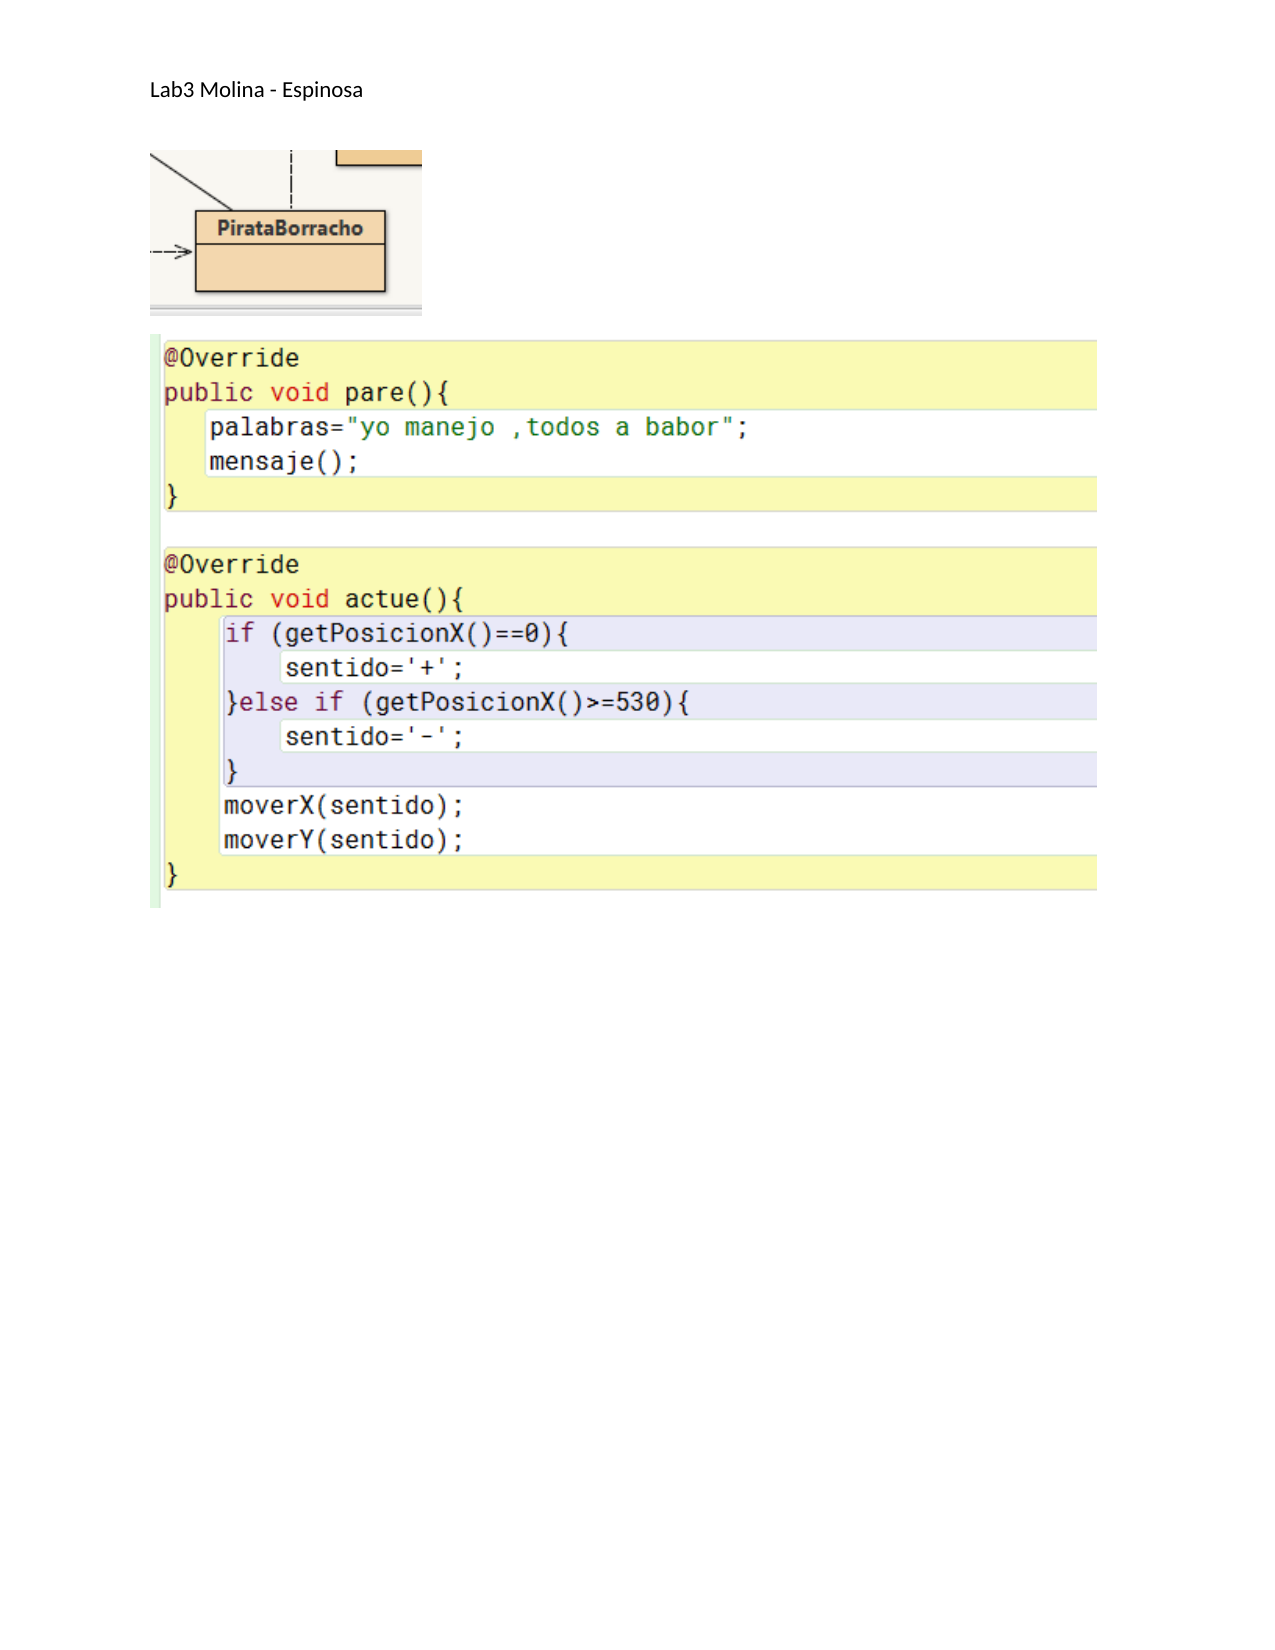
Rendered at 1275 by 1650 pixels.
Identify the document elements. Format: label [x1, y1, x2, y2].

picture [150, 150, 422, 316]
picture [150, 334, 1097, 908]
